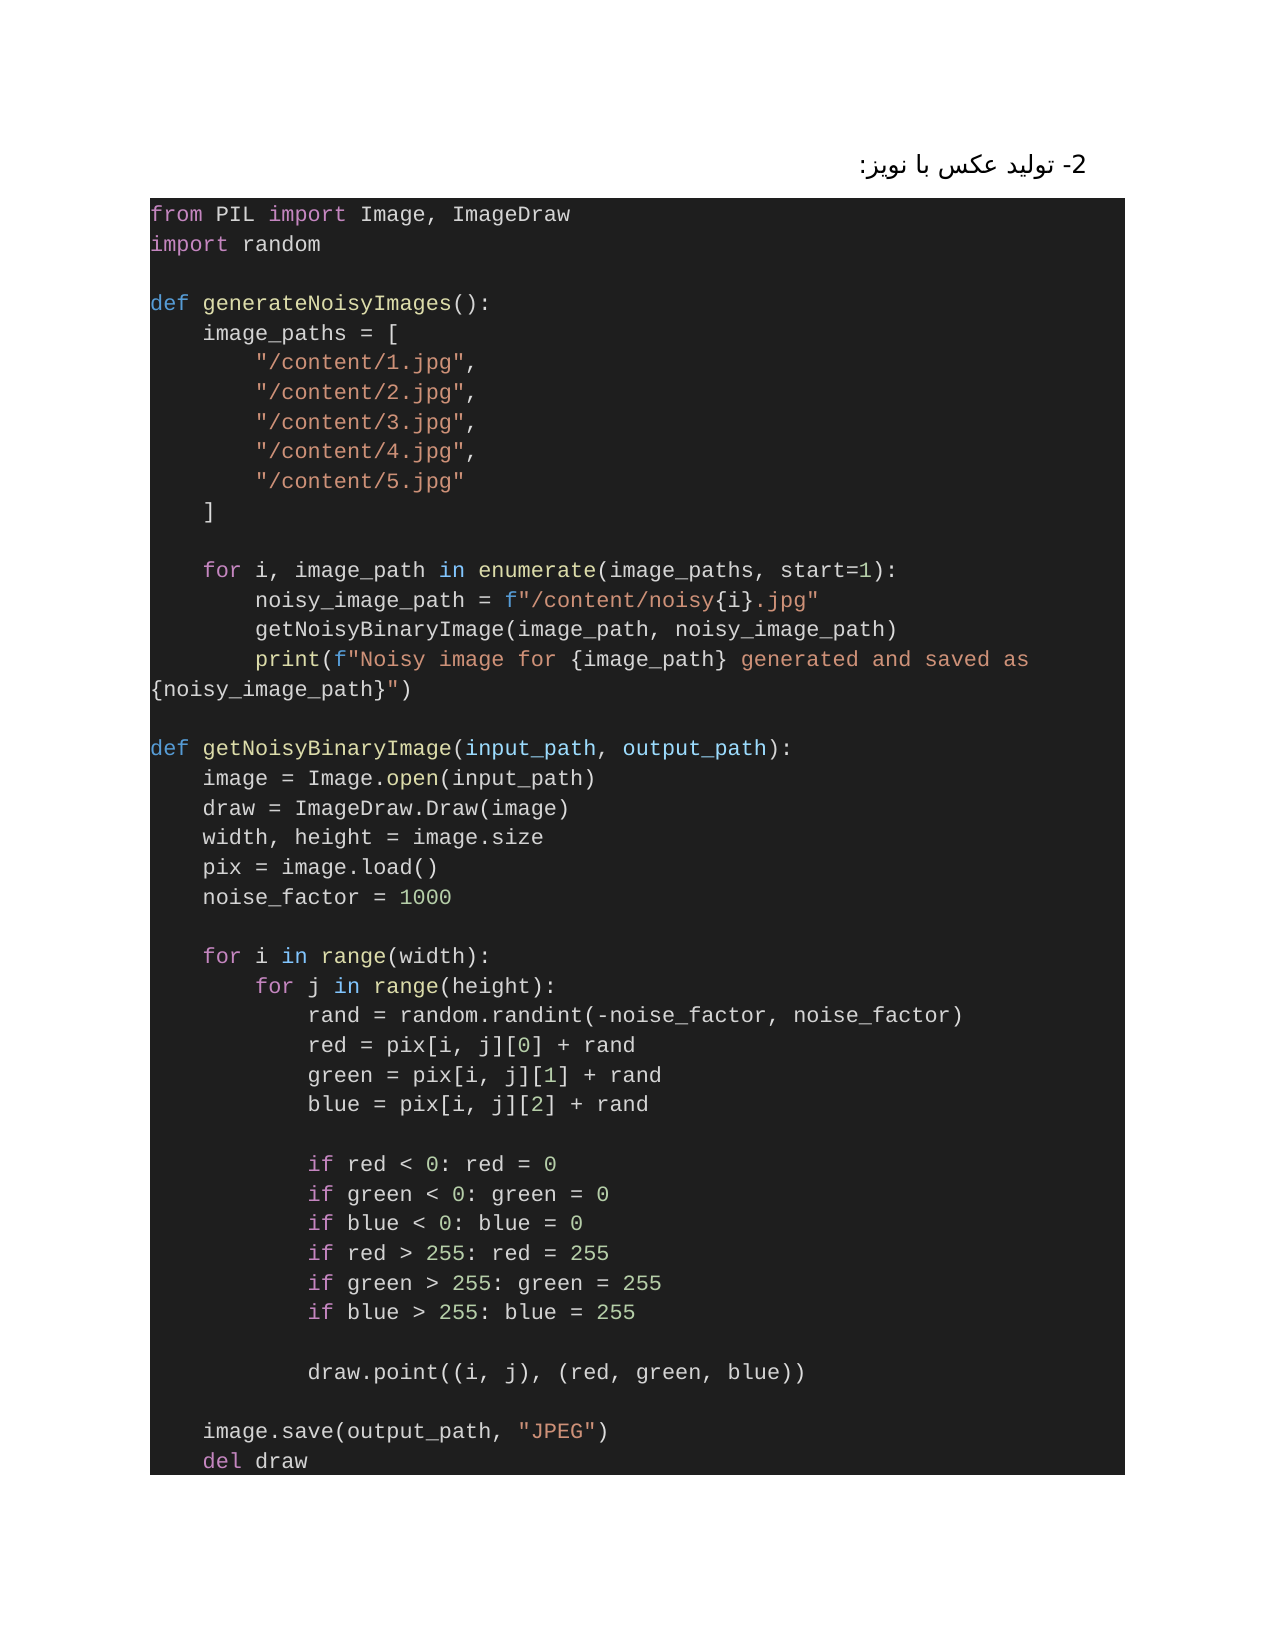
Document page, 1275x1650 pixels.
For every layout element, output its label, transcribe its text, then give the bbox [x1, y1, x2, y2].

text green = pix[i, j][1] + rand [150, 1059, 1125, 1089]
text blue = pix[i, j][2] + rand [150, 1089, 1125, 1118]
text rand = random.randint(-noise_factor, noise_factor) [150, 1000, 1125, 1029]
text print(f"Noisy image for {image_path} generated and saved as {noisy_image_path}") [150, 643, 1125, 703]
text for j in range(height): [150, 970, 1125, 1000]
text width, height = image.size [150, 822, 1125, 851]
text if green < 0: green = 0 [150, 1178, 1125, 1207]
text "/content/1.jpg", [150, 347, 1125, 376]
text import random [150, 228, 1125, 257]
text image = Image.open(input_path) [150, 762, 1125, 792]
text def generateNoisyImages(): [150, 287, 1125, 317]
text if green > 255: green = 255 [150, 1267, 1125, 1297]
text image.save(output_path, "JPEG") [150, 1415, 1125, 1445]
text def getNoisyBinaryImage(input_path, output_path): [150, 732, 1125, 762]
text for i in range(width): [150, 940, 1125, 970]
text noisy_image_path = f"/content/noisy{i}.jpg" [150, 584, 1125, 614]
text "/content/3.jpg", [150, 406, 1125, 436]
text "/content/4.jpg", [150, 436, 1125, 465]
text "/content/5.jpg" [150, 465, 1125, 495]
text for i, image_path in enumerate(image_paths, start=1): [150, 554, 1125, 584]
text draw = ImageDraw.Draw(image) [150, 792, 1125, 822]
text getNoisyBinaryImage(image_path, noisy_image_path) [150, 614, 1125, 643]
text draw.point((i, j), (red, green, blue)) [150, 1356, 1125, 1386]
text "/content/2.jpg", [150, 376, 1125, 406]
text ] [150, 495, 1125, 525]
text image_paths = [ [150, 317, 1125, 347]
text del draw [150, 1445, 1125, 1475]
text if red < 0: red = 0 [150, 1148, 1125, 1178]
text 2- تولید عکس با نویز: [150, 150, 1087, 179]
text if blue > 255: blue = 255 [150, 1297, 1125, 1326]
text noise_factor = 1000 [150, 881, 1125, 911]
text red = pix[i, j][0] + rand [150, 1029, 1125, 1059]
text if red > 255: red = 255 [150, 1237, 1125, 1267]
text pix = image.load() [150, 851, 1125, 881]
text if blue < 0: blue = 0 [150, 1207, 1125, 1237]
text from PIL import Image, ImageDraw [150, 198, 1125, 228]
